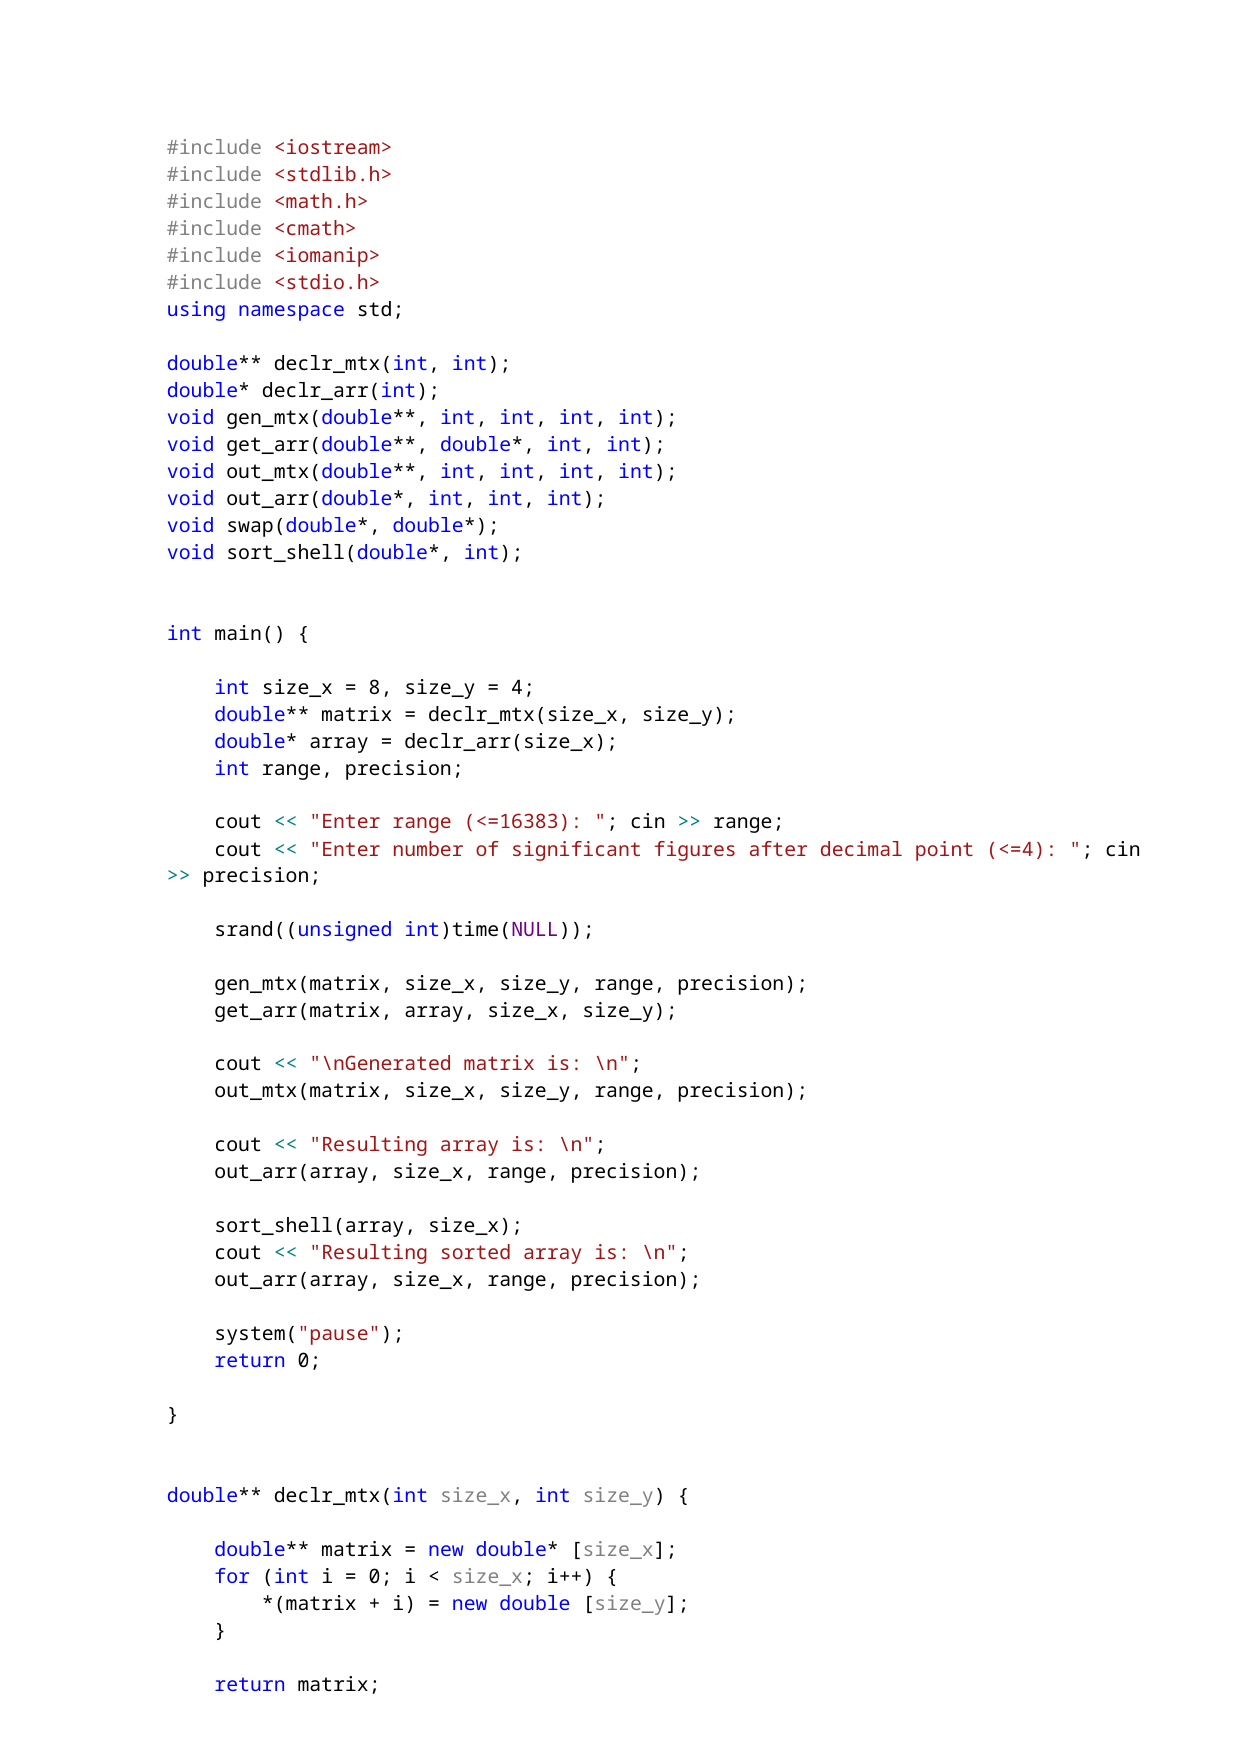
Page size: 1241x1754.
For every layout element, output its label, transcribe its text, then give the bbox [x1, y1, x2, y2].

text double* array = declr_arr(size_x); [167, 727, 1163, 754]
text return matrix; [167, 1670, 1163, 1697]
text void out_arr(double*, int, int, int); [167, 484, 1163, 511]
text out_arr(array, size_x, range, precision); [167, 1157, 1163, 1184]
text get_arr(matrix, array, size_x, size_y); [167, 996, 1163, 1023]
text out_mtx(matrix, size_x, size_y, range, precision); [167, 1076, 1163, 1103]
text *(matrix + i) = new double [size_y]; [167, 1589, 1163, 1616]
text out_arr(array, size_x, range, precision); [167, 1265, 1163, 1292]
text int size_x = 8, size_y = 4; [167, 673, 1163, 700]
text void gen_mtx(double**, int, int, int, int); [167, 403, 1163, 430]
text cout << "\nGenerated matrix is: \n"; [167, 1049, 1163, 1076]
text #include <cmath> [167, 214, 1163, 241]
text gen_mtx(matrix, size_x, size_y, range, precision); [167, 969, 1163, 996]
text } [167, 1616, 1163, 1643]
text srand((unsigned int)time(NULL)); [167, 916, 1163, 943]
text for (int i = 0; i < size_x; i++) { [167, 1562, 1163, 1589]
text using namespace std; [167, 295, 1163, 322]
text void swap(double*, double*); [167, 511, 1163, 538]
text sort_shell(array, size_x); [167, 1211, 1163, 1238]
text double** declr_mtx(int size_x, int size_y) { [167, 1481, 1163, 1508]
text void sort_shell(double*, int); [167, 538, 1163, 565]
text void get_arr(double**, double*, int, int); [167, 430, 1163, 457]
text int main() { [167, 619, 1163, 646]
text void out_mtx(double**, int, int, int, int); [167, 457, 1163, 484]
text #include <iomanip> [167, 241, 1163, 268]
text double** matrix = declr_mtx(size_x, size_y); [167, 700, 1163, 727]
text double** matrix = new double* [size_x]; [167, 1535, 1163, 1562]
text cout << "Enter range (<=16383): "; cin >> range; [167, 808, 1163, 835]
text } [167, 1400, 1163, 1427]
text double* declr_arr(int); [167, 376, 1163, 403]
text system("pause"); [167, 1319, 1163, 1346]
text #include <stdlib.h> [167, 160, 1163, 187]
text cout << "Resulting sorted array is: \n"; [167, 1238, 1163, 1265]
text int range, precision; [167, 754, 1163, 781]
text cout << "Resulting array is: \n"; [167, 1130, 1163, 1157]
text #include <iostream> [167, 133, 1163, 160]
text double** declr_mtx(int, int); [167, 349, 1163, 376]
text #include <math.h> [167, 187, 1163, 214]
text cout << "Enter number of significant figures after decimal point (<=4): "; cin >> precision; [167, 835, 1163, 889]
text #include <stdio.h> [167, 268, 1163, 295]
text return 0; [167, 1346, 1163, 1373]
